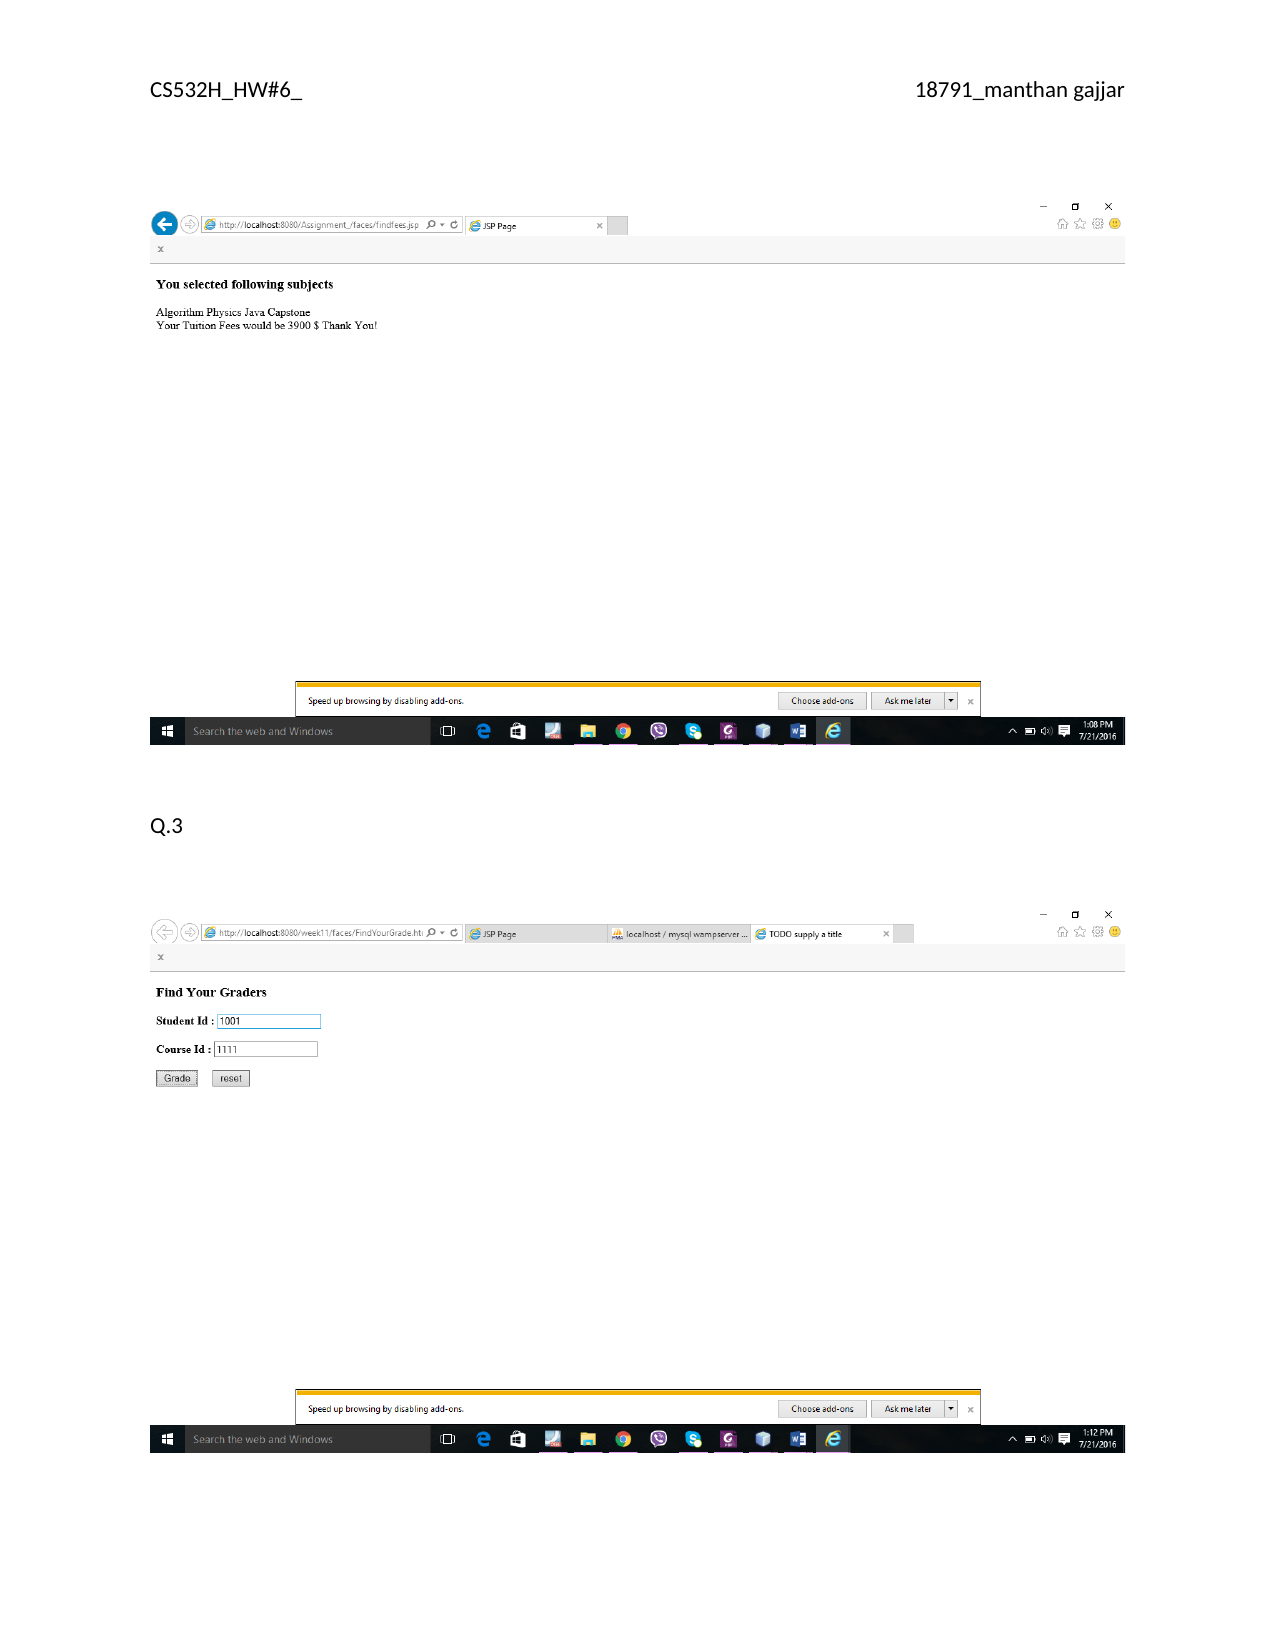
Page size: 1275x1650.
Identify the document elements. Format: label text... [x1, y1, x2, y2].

picture [150, 196, 1125, 745]
picture [150, 904, 1125, 1453]
text Q.3 [150, 811, 1125, 839]
